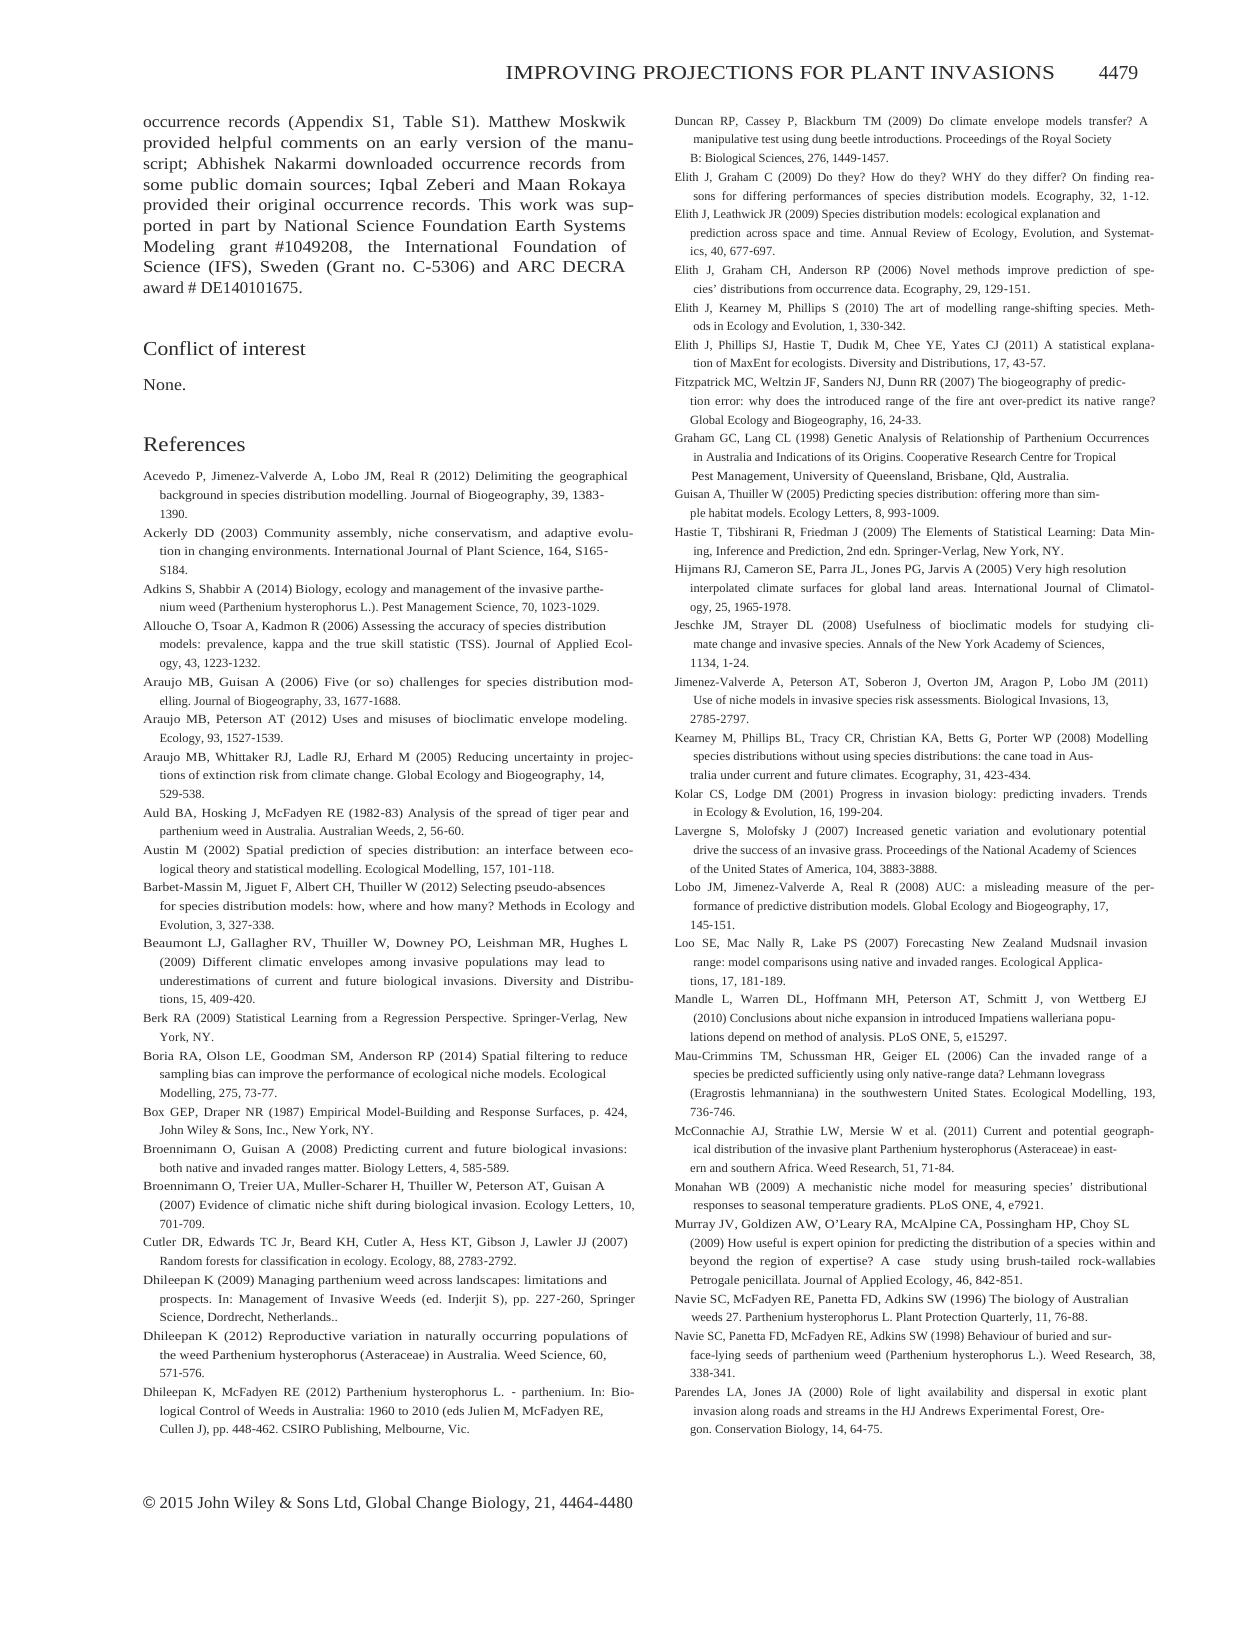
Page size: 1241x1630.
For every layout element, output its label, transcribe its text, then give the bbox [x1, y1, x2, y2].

text References [143, 432, 657, 456]
text Araujo MB, Peterson AT (2012) Uses and misuses of bioclimatic envelope modeling. Ecology, 93, 1527-1539. [143, 709, 634, 746]
text Austin M (2002) Spatial prediction of species distribution: an interface between eco- logical theory and statistical modelling. Ecological Modelling, 157, 101-118. [143, 839, 634, 877]
text Murray JV, Goldizen AW, O’Leary RA, McAlpine CA, Possingham HP, Choy SL [674, 1217, 1159, 1231]
text Conflict of interest [143, 337, 657, 359]
text Dhileepan K (2012) Reproductive variation in naturally occurring populations of the weed Parthenium hysterophorus (Asteraceae) in Australia. Weed Science, 60, [143, 1326, 634, 1363]
text Pest Management, University of Queensland, Brisbane, Qld, Australia. Guisan A, Thuiller W (2005) Predicting species distribution: offering more than sim- [674, 465, 1155, 502]
text Acevedo P, Jimenez-Valverde A, Lobo JM, Real R (2012) Delimiting the geographical background in species distribution modelling. Journal of Biogeography, 39, 1383- [143, 466, 634, 503]
text Adkins S, Shabbir A (2014) Biology, ecology and management of the invasive parthe- nium weed (Parthenium hysterophorus L.). Pest Management Science, 70, 1023-1029. Allouche O, Tsoar A, Kadmon R (2006) Assessing the accuracy of species distribution [143, 578, 634, 634]
text tions, 17, 181-189. [690, 974, 1159, 988]
text prospects. In: Management of Invasive Weeds (ed. Inderjit S), pp. 227-260, Springer Science, Dordrecht, Netherlands.. [159, 1288, 634, 1325]
text Loo SE, Mac Nally R, Lake PS (2007) Forecasting New Zealand Mudsnail invasion range: model comparisons using native and invaded ranges. Ecological Applica- [674, 933, 1155, 970]
text Dhileepan K (2009) Managing parthenium weed across landscapes: limitations and [143, 1273, 657, 1287]
text B: Biological Sciences, 276, 1449-1457. [690, 151, 1159, 166]
text Barbet-Massin M, Jiguet F, Albert CH, Thuiller W (2012) Selecting pseudo-absences [143, 880, 657, 895]
text Modelling, 275, 73-77. [159, 1086, 657, 1100]
text Araujo MB, Whittaker RJ, Ladle RJ, Erhard M (2005) Reducing uncertainty in projec- tions of extinction risk from climate change. Global Ecology and Biogeography, 14, [143, 746, 634, 783]
text interpolated climate surfaces for global land areas. International Journal of Climatol- ogy, 25, 1965-1978. [690, 577, 1155, 615]
text Fitzpatrick MC, Weltzin JF, Sanders NJ, Dunn RR (2007) The biogeography of predic- [674, 375, 1159, 389]
text None. [143, 375, 657, 394]
text Dhileepan K, McFadyen RE (2012) Parthenium hysterophorus L. - parthenium. In: Bio- logical Control of Weeds in Australia: 1960 to 2010 (eds Julien M, McFadyen RE, [143, 1382, 634, 1419]
text Duncan RP, Cassey P, Blackburn TM (2009) Do climate envelope models transfer? A manipulative test using dung beetle introductions. Proceedings of the Royal Society [674, 110, 1155, 147]
text Kearney M, Phillips BL, Tracy CR, Christian KA, Betts G, Porter WP (2008) Modelling species distributions without using species distributions: the cane toad in Aus- [674, 727, 1155, 764]
text prediction across space and time. Annual Review of Ecology, Evolution, and Systemat- ics, 40, 677-697. [690, 222, 1155, 259]
text Beaumont LJ, Gallagher RV, Thuiller W, Downey PO, Leishman MR, Hughes L (2009) Different climatic envelopes among invasive populations may lead to [143, 933, 634, 970]
text Elith J, Graham C (2009) Do they? How do they? WHY do they differ? On finding rea- sons for differing performances of species distribution models. Ecography, 32, 1-12. Elith J, Leathwick JR (2009) Species distribution models: ecological explanation and [674, 166, 1155, 222]
text underestimations of current and future biological invasions. Diversity and Distribu- tions, 15, 409-420. [159, 970, 634, 1008]
text lations depend on method of analysis. PLoS ONE, 5, e15297. [690, 1030, 1159, 1044]
text Jeschke JM, Strayer DL (2008) Usefulness of bioclimatic models for studying cli- mate change and invasive species. Annals of the New York Academy of Sciences, [674, 615, 1155, 652]
text Parendes LA, Jones JA (2000) Role of light availability and dispersal in exotic plant invasion along roads and streams in the HJ Andrews Experimental Forest, Ore- [674, 1382, 1155, 1419]
text 2785-2797. [690, 712, 1159, 726]
text Elith J, Graham CH, Anderson RP (2006) Novel methods improve prediction of spe- cies’ distributions from occurrence data. Ecography, 29, 129-151. [674, 259, 1155, 297]
text Navie SC, McFadyen RE, Panetta FD, Adkins SW (1996) The biology of Australian [674, 1292, 1159, 1306]
text Monahan WB (2009) A mechanistic niche model for measuring species’ distributional responses to seasonal temperature gradients. PLoS ONE, 4, e7921. [674, 1176, 1155, 1213]
text Cutler DR, Edwards TC Jr, Beard KH, Cutler A, Hess KT, Gibson J, Lawler JJ (2007) Random forests for classification in ecology. Ecology, 88, 2783-2792. [143, 1232, 634, 1269]
text (Eragrostis lehmanniana) in the southwestern United States. Ecological Modelling, 193, 736-746. [690, 1083, 1155, 1120]
text tralia under current and future climates. Ecography, 31, 423-434. [690, 768, 1159, 782]
text S184. [159, 563, 657, 577]
text Kolar CS, Lodge DM (2001) Progress in invasion biology: predicting invaders. Trends in Ecology & Evolution, 16, 199-204. [674, 783, 1155, 821]
text Mandle L, Warren DL, Hoffmann MH, Peterson AT, Schmitt J, von Wettberg EJ (2010) Conclusions about niche expansion in introduced Impatiens walleriana popu- [674, 989, 1155, 1026]
text gon. Conservation Biology, 14, 64-75. [690, 1422, 1159, 1437]
text IMPROVING PROJECTIONS FOR PLANT INVASIONS 4479 [143, 65, 1159, 83]
text © 2015 John Wiley & Sons Ltd, Global Change Biology, 21, 4464-4480 [143, 1493, 657, 1512]
text Ackerly DD (2003) Community assembly, niche conservatism, and adaptive evolu- tion in changing environments. International Journal of Plant Science, 164, S165- [143, 522, 634, 559]
text (2009) How useful is expert opinion for predicting the distribution of a species within and beyond the region of expertise? A case study using brush-tailed rock-wallabies Petrogale penicillata. Journal of Applied Ecology, 46, 842-851. [690, 1232, 1155, 1288]
text 1390. [159, 507, 657, 521]
text of the United States of America, 104, 3883-3888. [690, 862, 1159, 876]
text models: prevalence, kappa and the true skill statistic (TSS). Journal of Applied Ecol- ogy, 43, 1223-1232. [159, 634, 634, 671]
text Hijmans RJ, Cameron SE, Parra JL, Jones PG, Jarvis A (2005) Very high resolution [674, 562, 1159, 577]
text ern and southern Africa. Weed Research, 51, 71-84. [690, 1161, 1159, 1175]
text Broennimann O, Treier UA, Muller-Scharer H, Thuiller W, Peterson AT, Guisan A [143, 1179, 657, 1194]
text Cullen J), pp. 448-462. CSIRO Publishing, Melbourne, Vic. [159, 1422, 657, 1437]
text face-lying seeds of parthenium weed (Parthenium hysterophorus L.). Weed Research, 38, 338-341. [690, 1344, 1155, 1382]
text Mau-Crimmins TM, Schussman HR, Geiger EL (2006) Can the invaded range of a species be predicted sufficiently using only native-range data? Lehmann lovegrass [674, 1045, 1155, 1083]
text Hastie T, Tibshirani R, Friedman J (2009) The Elements of Statistical Learning: Data Min- ing, Inference and Prediction, 2nd edn. Springer-Verlag, New York, NY. [674, 521, 1155, 559]
text Berk RA (2009) Statistical Learning from a Regression Perspective. Springer-Verlag, New York, NY. [143, 1008, 634, 1045]
text Elith J, Phillips SJ, Hastie T, Dudık M, Chee YE, Yates CJ (2011) A statistical explana- tion of MaxEnt for ecologists. Diversity and Distributions, 17, 43-57. [674, 334, 1155, 372]
text Auld BA, Hosking J, McFadyen RE (1982-83) Analysis of the spread of tiger pear and parthenium weed in Australia. Australian Weeds, 2, 56-60. [143, 802, 634, 839]
text Elith J, Kearney M, Phillips S (2010) The art of modelling range-shifting species. Meth- ods in Ecology and Evolution, 1, 330-342. [674, 297, 1155, 334]
text Jimenez-Valverde A, Peterson AT, Soberon J, Overton JM, Aragon P, Lobo JM (2011) Use of niche models in invasive species risk assessments. Biological Invasions, 13, [674, 671, 1155, 708]
text 571-576. [159, 1366, 657, 1381]
text Araujo MB, Guisan A (2006) Five (or so) challenges for species distribution mod- elling. Journal of Biogeography, 33, 1677-1688. [143, 671, 634, 709]
text (2007) Evidence of climatic niche shift during biological invasion. Ecology Letters, 10, 701-709. [159, 1195, 634, 1232]
text Graham GC, Lang CL (1998) Genetic Analysis of Relationship of Parthenium Occurrences in Australia and Indications of its Origins. Cooperative Research Centre for Tropical [674, 428, 1155, 465]
text for species distribution models: how, where and how many? Methods in Ecology and Evolution, 3, 327-338. [159, 896, 634, 933]
text tion error: why does the introduced range of the fire ant over-predict its native range? Global Ecology and Biogeography, 16, 24-33. [690, 391, 1155, 428]
text McConnachie AJ, Strathie LW, Mersie W et al. (2011) Current and potential geograph- ical distribution of the invasive plant Parthenium hysterophorus (Asteraceae) in east- [674, 1120, 1155, 1157]
text Box GEP, Draper NR (1987) Empirical Model-Building and Response Surfaces, p. 424, John Wiley & Sons, Inc., New York, NY. [143, 1101, 634, 1138]
text occurrence records (Appendix S1, Table S1). Matthew Moskwik provided helpful comments on an early version of the manu- script; Abhishek Nakarmi downloaded occurrence records from some public domain sources; Iqbal Zeberi and Maan Rokaya provided their original occurrence records. This work was sup- ported in part by National Science Foundation Earth Systems Modeling grant #1049208, the International Foundation of Science (IFS), Sweden (Grant no. C-5306) and ARC DECRA award # DE140101675. [143, 111, 634, 298]
text 1134, 1-24. [690, 656, 1159, 670]
text Boria RA, Olson LE, Goodman SM, Anderson RP (2014) Spatial filtering to reduce sampling bias can improve the performance of ecological niche models. Ecological [143, 1045, 634, 1082]
text Lavergne S, Molofsky J (2007) Increased genetic variation and evolutionary potential drive the success of an invasive grass. Proceedings of the National Academy of Sciences [674, 821, 1155, 858]
text ple habitat models. Ecology Letters, 8, 993-1009. [690, 506, 1159, 521]
text Lobo JM, Jimenez-Valverde A, Real R (2008) AUC: a misleading measure of the per- formance of predictive distribution models. Global Ecology and Biogeography, 17, [674, 877, 1155, 914]
text Broennimann O, Guisan A (2008) Predicting current and future biological invasions: both native and invaded ranges matter. Biology Letters, 4, 585-589. [143, 1138, 634, 1176]
text 145-151. [690, 918, 1159, 932]
text 529-538. [159, 787, 657, 801]
text weeds 27. Parthenium hysterophorus L. Plant Protection Quarterly, 11, 76-88. Navie SC, Panetta FD, McFadyen RE, Adkins SW (1998) Behaviour of buried and sur- [674, 1307, 1155, 1344]
